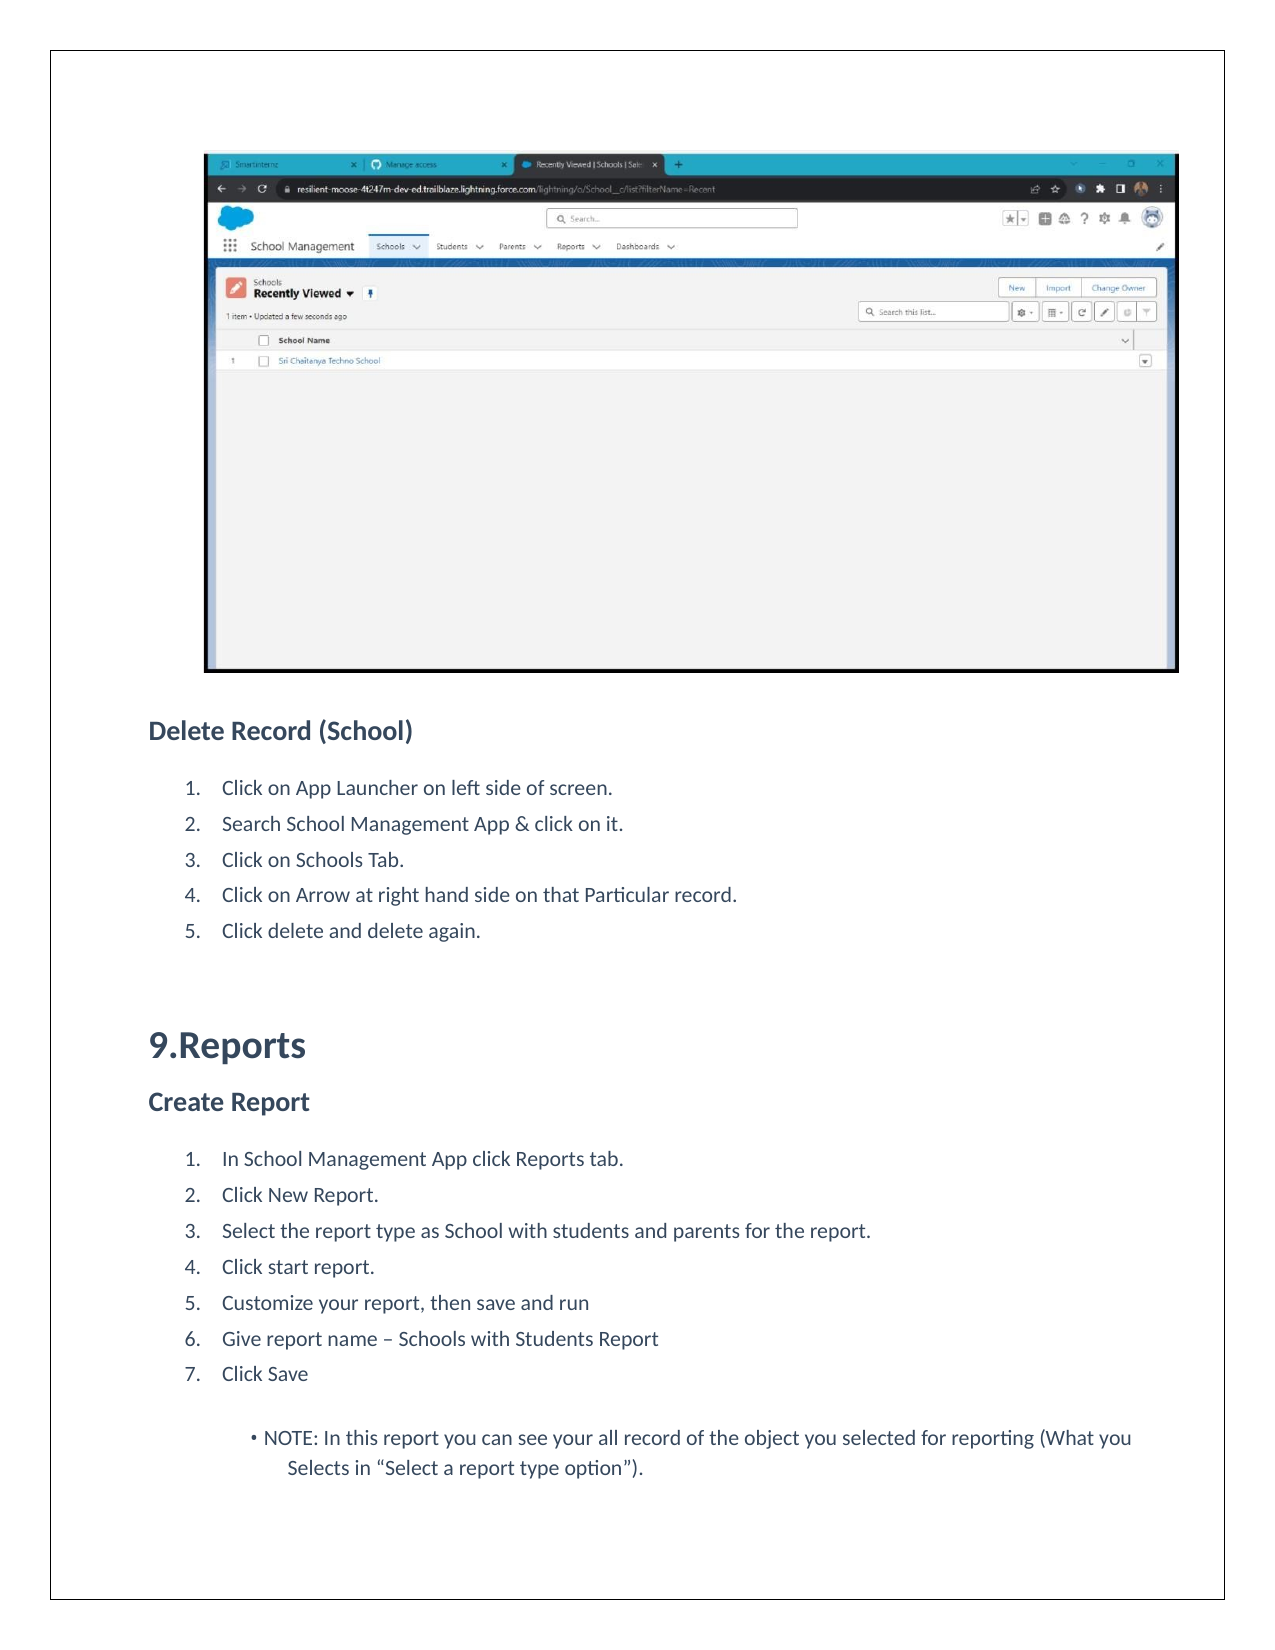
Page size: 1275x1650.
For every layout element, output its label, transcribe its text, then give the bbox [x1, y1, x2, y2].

subtitle Delete Record (School) [148, 713, 1164, 747]
subtitle Create Report [148, 1084, 1164, 1119]
list Click on Arrow at right hand side on that Particular record. [184, 882, 1164, 908]
list Click Save [184, 1361, 1164, 1387]
list Give report name – Schools with Students Report [184, 1325, 1164, 1351]
list Customize your report, then save and run [184, 1289, 1164, 1316]
list Click delete and delete again. [184, 917, 1164, 944]
subtitle 9.Reports [148, 1020, 1164, 1068]
list In School Management App click Reports tab. [184, 1146, 1164, 1172]
list Click on App Launcher on left side of screen. [184, 774, 1164, 801]
list Select the report type as School with students and parents for the report. [184, 1217, 1164, 1244]
picture [203, 150, 1179, 673]
list Click New Report. [184, 1181, 1164, 1208]
list Click start report. [184, 1253, 1164, 1280]
list Click on Schools Tab. [184, 846, 1164, 872]
list Search School Management App & click on it. [184, 810, 1164, 837]
text • NOTE: In this report you can see your all record of the object you selected for reporting (What you Selects in “Select a report type option”). [250, 1423, 1164, 1481]
